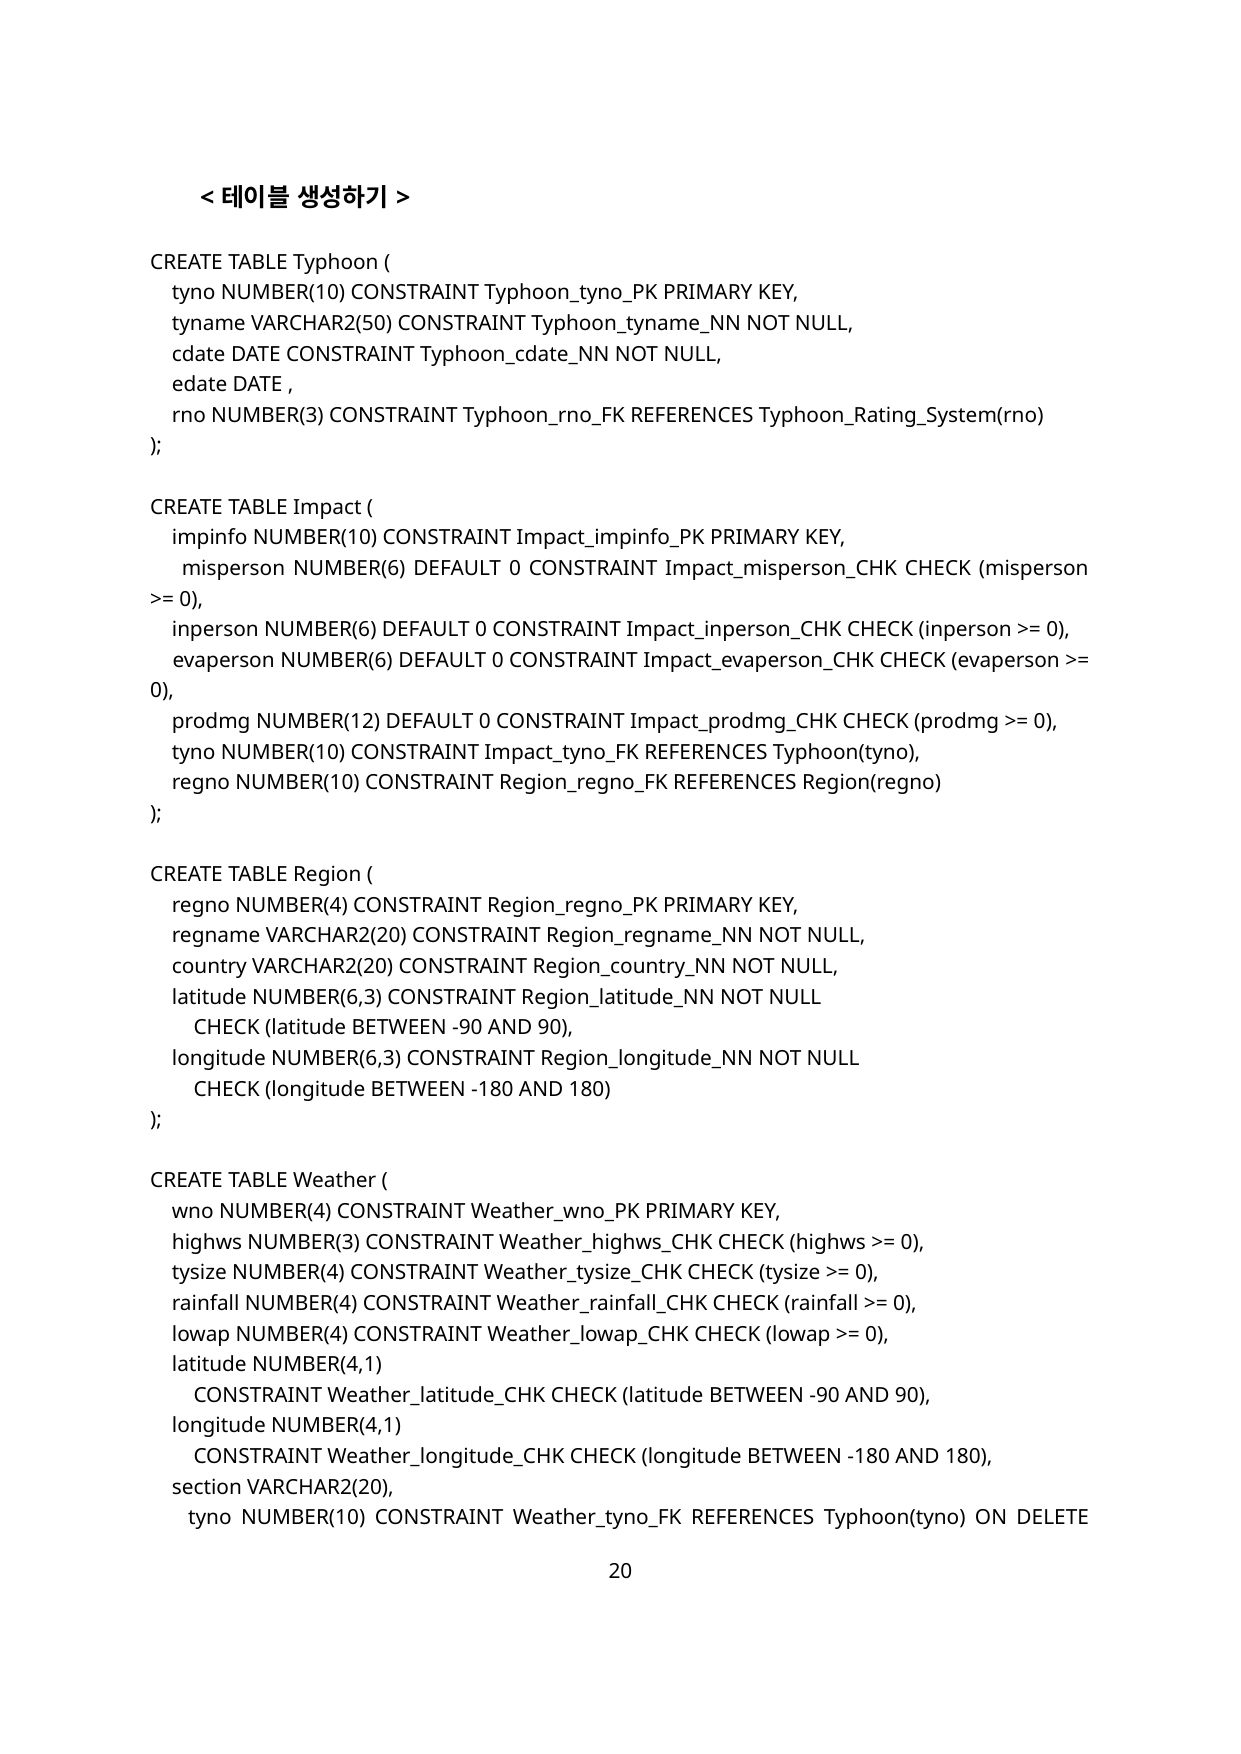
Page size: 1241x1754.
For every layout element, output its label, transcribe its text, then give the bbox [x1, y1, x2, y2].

text rainfall NUMBER(4) CONSTRAINT Weather_rainfall_CHK CHECK (rainfall >= 0), [150, 1288, 1090, 1317]
text tyno NUMBER(10) CONSTRAINT Typhoon_tyno_PK PRIMARY KEY, [150, 277, 1090, 306]
text rno NUMBER(3) CONSTRAINT Typhoon_rno_FK REFERENCES Typhoon_Rating_System(rno) [150, 400, 1090, 428]
text latitude NUMBER(4,1) [150, 1349, 1090, 1378]
text longitude NUMBER(6,3) CONSTRAINT Region_longitude_NN NOT NULL [150, 1043, 1090, 1072]
text latitude NUMBER(6,3) CONSTRAINT Region_latitude_NN NOT NULL [150, 982, 1090, 1010]
text CONSTRAINT Weather_longitude_CHK CHECK (longitude BETWEEN -180 AND 180), [150, 1441, 1090, 1470]
text CHECK (latitude BETWEEN -90 AND 90), [150, 1012, 1090, 1041]
text inperson NUMBER(6) DEFAULT 0 CONSTRAINT Impact_inperson_CHK CHECK (inperson >= 0), [150, 614, 1090, 643]
text evaperson NUMBER(6) DEFAULT 0 CONSTRAINT Impact_evaperson_CHK CHECK (evaperson >= 0), [150, 645, 1090, 704]
text CREATE TABLE Impact ( [150, 492, 1090, 520]
text highws NUMBER(3) CONSTRAINT Weather_highws_CHK CHECK (highws >= 0), [150, 1227, 1090, 1255]
text ); [150, 1104, 1090, 1133]
text regno NUMBER(10) CONSTRAINT Region_regno_FK REFERENCES Region(regno) [150, 767, 1090, 796]
text edate DATE , [150, 369, 1090, 398]
text CHECK (longitude BETWEEN -180 AND 180) [150, 1074, 1090, 1102]
text impinfo NUMBER(10) CONSTRAINT Impact_impinfo_PK PRIMARY KEY, [150, 522, 1090, 551]
text regname VARCHAR2(20) CONSTRAINT Region_regname_NN NOT NULL, [150, 921, 1090, 949]
text CREATE TABLE Region ( [150, 859, 1090, 888]
text lowap NUMBER(4) CONSTRAINT Weather_lowap_CHK CHECK (lowap >= 0), [150, 1319, 1090, 1347]
text country VARCHAR2(20) CONSTRAINT Region_country_NN NOT NULL, [150, 951, 1090, 980]
text wno NUMBER(4) CONSTRAINT Weather_wno_PK PRIMARY KEY, [150, 1196, 1090, 1225]
text tyname VARCHAR2(50) CONSTRAINT Typhoon_tyname_NN NOT NULL, [150, 308, 1090, 337]
text CREATE TABLE Weather ( [150, 1166, 1090, 1194]
text tysize NUMBER(4) CONSTRAINT Weather_tysize_CHK CHECK (tysize >= 0), [150, 1257, 1090, 1286]
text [150, 1502, 1090, 1531]
text < 테이블 생성하기 > [150, 177, 1090, 213]
text prodmg NUMBER(12) DEFAULT 0 CONSTRAINT Impact_prodmg_CHK CHECK (prodmg >= 0), [150, 706, 1090, 735]
text cdate DATE CONSTRAINT Typhoon_cdate_NN NOT NULL, [150, 339, 1090, 367]
text CREATE TABLE Typhoon ( [150, 247, 1090, 275]
text longitude NUMBER(4,1) [150, 1411, 1090, 1439]
text misperson NUMBER(6) DEFAULT 0 CONSTRAINT Impact_misperson_CHK CHECK (misperson >= 0), [150, 553, 1090, 612]
text CONSTRAINT Weather_latitude_CHK CHECK (latitude BETWEEN -90 AND 90), [150, 1380, 1090, 1408]
text tyno NUMBER(10) CONSTRAINT Impact_tyno_FK REFERENCES Typhoon(tyno), [150, 737, 1090, 765]
text ); [150, 431, 1090, 459]
text section VARCHAR2(20), [150, 1472, 1090, 1500]
text regno NUMBER(4) CONSTRAINT Region_regno_PK PRIMARY KEY, [150, 890, 1090, 918]
text ); [150, 798, 1090, 827]
